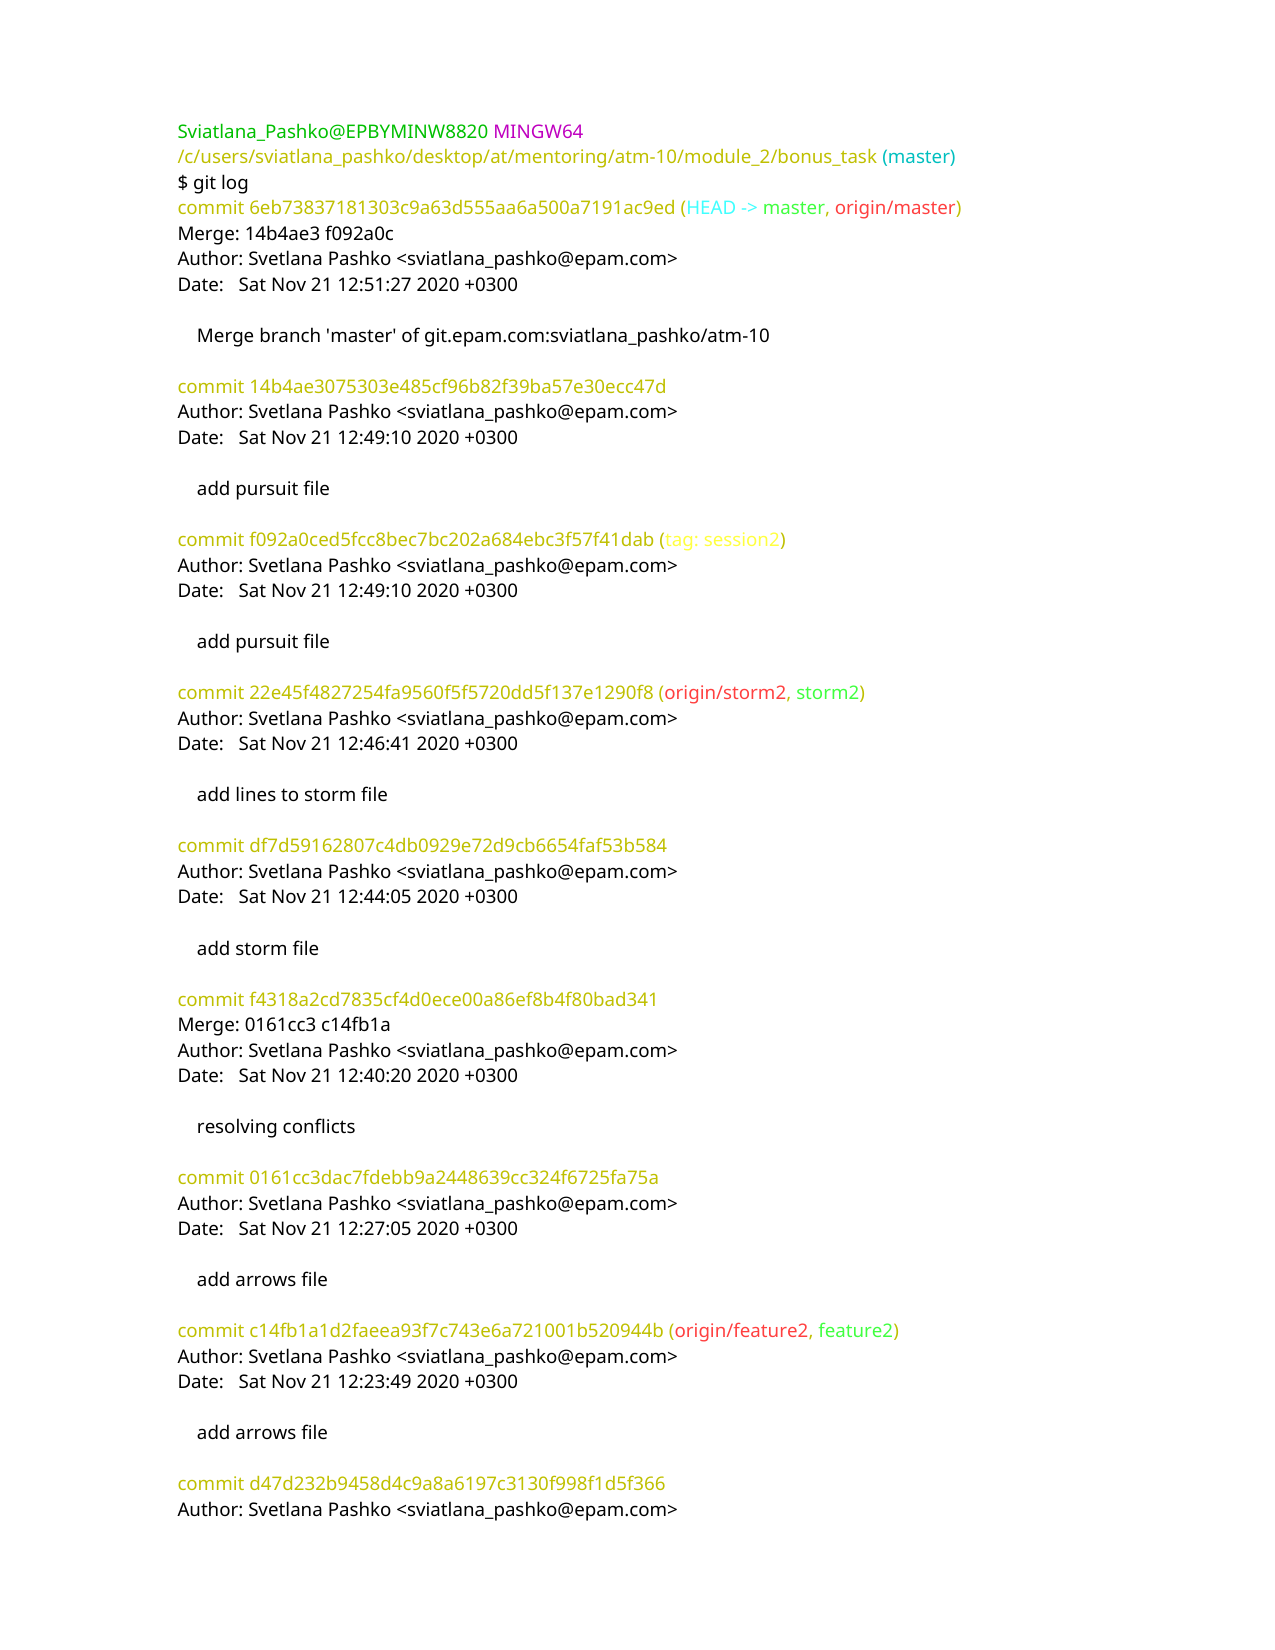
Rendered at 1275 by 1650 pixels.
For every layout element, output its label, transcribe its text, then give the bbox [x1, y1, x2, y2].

text Date: Sat Nov 21 12:46:41 2020 +0300 [177, 731, 1186, 756]
text Date: Sat Nov 21 12:44:05 2020 +0300 [177, 884, 1186, 909]
text Date: Sat Nov 21 12:49:10 2020 +0300 [177, 577, 1186, 603]
text Date: Sat Nov 21 12:49:10 2020 +0300 [177, 424, 1186, 450]
text Author: Svetlana Pashko <sviatlana_pashko@epam.com> [177, 399, 1186, 424]
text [177, 118, 1186, 169]
text Author: Svetlana Pashko <sviatlana_pashko@epam.com> [177, 705, 1186, 731]
text Date: Sat Nov 21 12:27:05 2020 +0300 [177, 1216, 1186, 1241]
text Author: Svetlana Pashko <sviatlana_pashko@epam.com> [177, 1037, 1186, 1062]
text Author: Svetlana Pashko <sviatlana_pashko@epam.com> [177, 1190, 1186, 1216]
text add pursuit file [177, 475, 1186, 501]
text commit f4318a2cd7835cf4d0ece00a86ef8b4f80bad341 [177, 986, 1186, 1011]
text add arrows file [177, 1267, 1186, 1292]
text Merge: 0161cc3 c14fb1a [177, 1011, 1186, 1037]
text Author: Svetlana Pashko <sviatlana_pashko@epam.com> [177, 246, 1186, 271]
text Date: Sat Nov 21 12:51:27 2020 +0300 [177, 271, 1186, 297]
text add storm file [177, 935, 1186, 960]
text commit f092a0ced5fcc8bec7bc202a684ebc3f57f41dab (tag: session2) [177, 526, 1186, 552]
text add arrows file [177, 1420, 1186, 1445]
text Merge branch 'master' of git.epam.com:sviatlana_pashko/atm-10 [177, 322, 1186, 348]
text Author: Svetlana Pashko <sviatlana_pashko@epam.com> [177, 858, 1186, 884]
text commit 0161cc3dac7fdebb9a2448639cc324f6725fa75a [177, 1164, 1186, 1190]
text resolving conflicts [177, 1113, 1186, 1139]
text commit 6eb73837181303c9a63d555aa6a500a7191ac9ed (HEAD -> master, origin/master) [177, 195, 1186, 220]
text commit 22e45f4827254fa9560f5f5720dd5f137e1290f8 (origin/storm2, storm2) [177, 679, 1186, 705]
text commit 14b4ae3075303e485cf96b82f39ba57e30ecc47d [177, 373, 1186, 399]
text add lines to storm file [177, 782, 1186, 807]
text Author: Svetlana Pashko <sviatlana_pashko@epam.com> [177, 1343, 1186, 1369]
text Merge: 14b4ae3 f092a0c [177, 220, 1186, 246]
text commit df7d59162807c4db0929e72d9cb6654faf53b584 [177, 833, 1186, 858]
text add pursuit file [177, 628, 1186, 654]
text Author: Svetlana Pashko <sviatlana_pashko@epam.com> [177, 552, 1186, 577]
text commit d47d232b9458d4c9a8a6197c3130f998f1d5f366 [177, 1471, 1186, 1496]
text $ git log [177, 169, 1186, 195]
text Date: Sat Nov 21 12:40:20 2020 +0300 [177, 1062, 1186, 1088]
text Date: Sat Nov 21 12:23:49 2020 +0300 [177, 1369, 1186, 1394]
text commit c14fb1a1d2faeea93f7c743e6a721001b520944b (origin/feature2, feature2) [177, 1318, 1186, 1343]
text Author: Svetlana Pashko <sviatlana_pashko@epam.com> [177, 1496, 1186, 1522]
